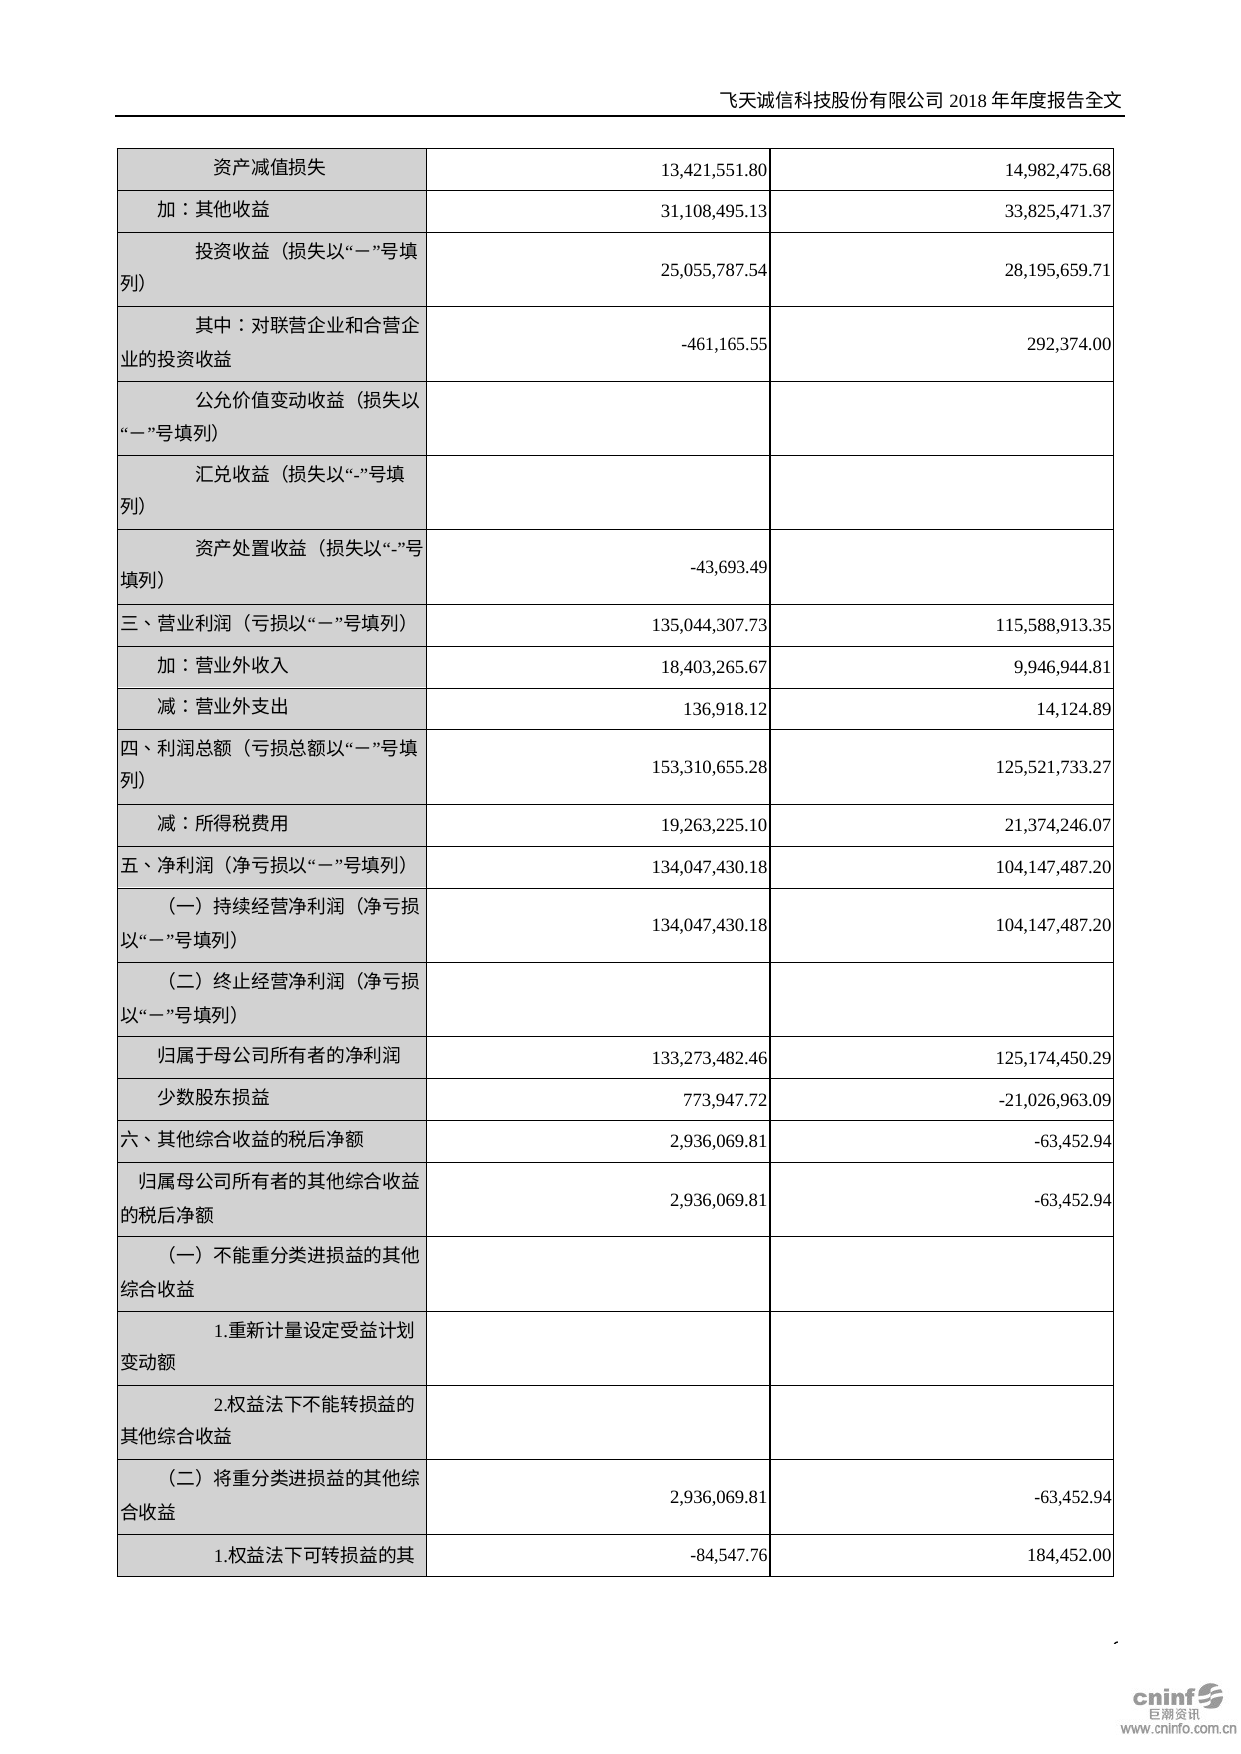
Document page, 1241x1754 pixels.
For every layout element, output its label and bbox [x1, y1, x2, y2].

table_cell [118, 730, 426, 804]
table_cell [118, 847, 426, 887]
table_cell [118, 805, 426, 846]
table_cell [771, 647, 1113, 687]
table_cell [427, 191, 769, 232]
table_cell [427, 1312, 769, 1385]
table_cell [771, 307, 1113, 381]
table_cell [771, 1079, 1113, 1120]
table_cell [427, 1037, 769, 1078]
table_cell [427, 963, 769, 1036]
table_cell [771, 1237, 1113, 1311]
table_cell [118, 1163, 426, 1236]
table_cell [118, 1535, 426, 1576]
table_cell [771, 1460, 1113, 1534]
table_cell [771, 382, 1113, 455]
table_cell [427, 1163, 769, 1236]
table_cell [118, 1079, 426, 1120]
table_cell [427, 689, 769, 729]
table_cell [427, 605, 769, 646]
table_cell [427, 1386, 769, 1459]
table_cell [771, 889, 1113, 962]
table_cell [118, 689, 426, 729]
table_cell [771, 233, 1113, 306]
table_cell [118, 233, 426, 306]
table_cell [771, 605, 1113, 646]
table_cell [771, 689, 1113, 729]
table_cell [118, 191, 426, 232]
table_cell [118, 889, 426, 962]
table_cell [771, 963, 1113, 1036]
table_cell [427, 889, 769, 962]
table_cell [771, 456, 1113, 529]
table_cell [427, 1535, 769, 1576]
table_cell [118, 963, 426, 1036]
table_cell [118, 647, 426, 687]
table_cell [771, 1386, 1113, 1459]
picture [1115, 1680, 1240, 1737]
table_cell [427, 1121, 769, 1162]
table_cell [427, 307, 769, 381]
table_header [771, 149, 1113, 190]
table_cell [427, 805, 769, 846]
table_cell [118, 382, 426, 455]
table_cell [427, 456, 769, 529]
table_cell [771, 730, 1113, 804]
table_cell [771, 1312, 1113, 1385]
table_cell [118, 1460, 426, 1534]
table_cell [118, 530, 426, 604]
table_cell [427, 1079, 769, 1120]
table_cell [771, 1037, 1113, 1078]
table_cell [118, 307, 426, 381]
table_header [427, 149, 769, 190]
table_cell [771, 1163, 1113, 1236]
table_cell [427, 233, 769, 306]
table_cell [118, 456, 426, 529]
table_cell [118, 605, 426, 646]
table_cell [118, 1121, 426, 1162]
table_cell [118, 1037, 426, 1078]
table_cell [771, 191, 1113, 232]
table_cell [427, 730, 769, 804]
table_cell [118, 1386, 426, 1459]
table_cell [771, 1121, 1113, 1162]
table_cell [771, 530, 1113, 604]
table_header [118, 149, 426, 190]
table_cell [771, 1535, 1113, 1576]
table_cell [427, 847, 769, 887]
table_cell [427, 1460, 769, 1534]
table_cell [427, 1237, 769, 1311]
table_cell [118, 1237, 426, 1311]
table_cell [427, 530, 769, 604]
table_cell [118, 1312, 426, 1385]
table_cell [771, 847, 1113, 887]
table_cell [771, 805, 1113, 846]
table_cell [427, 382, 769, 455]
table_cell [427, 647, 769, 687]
